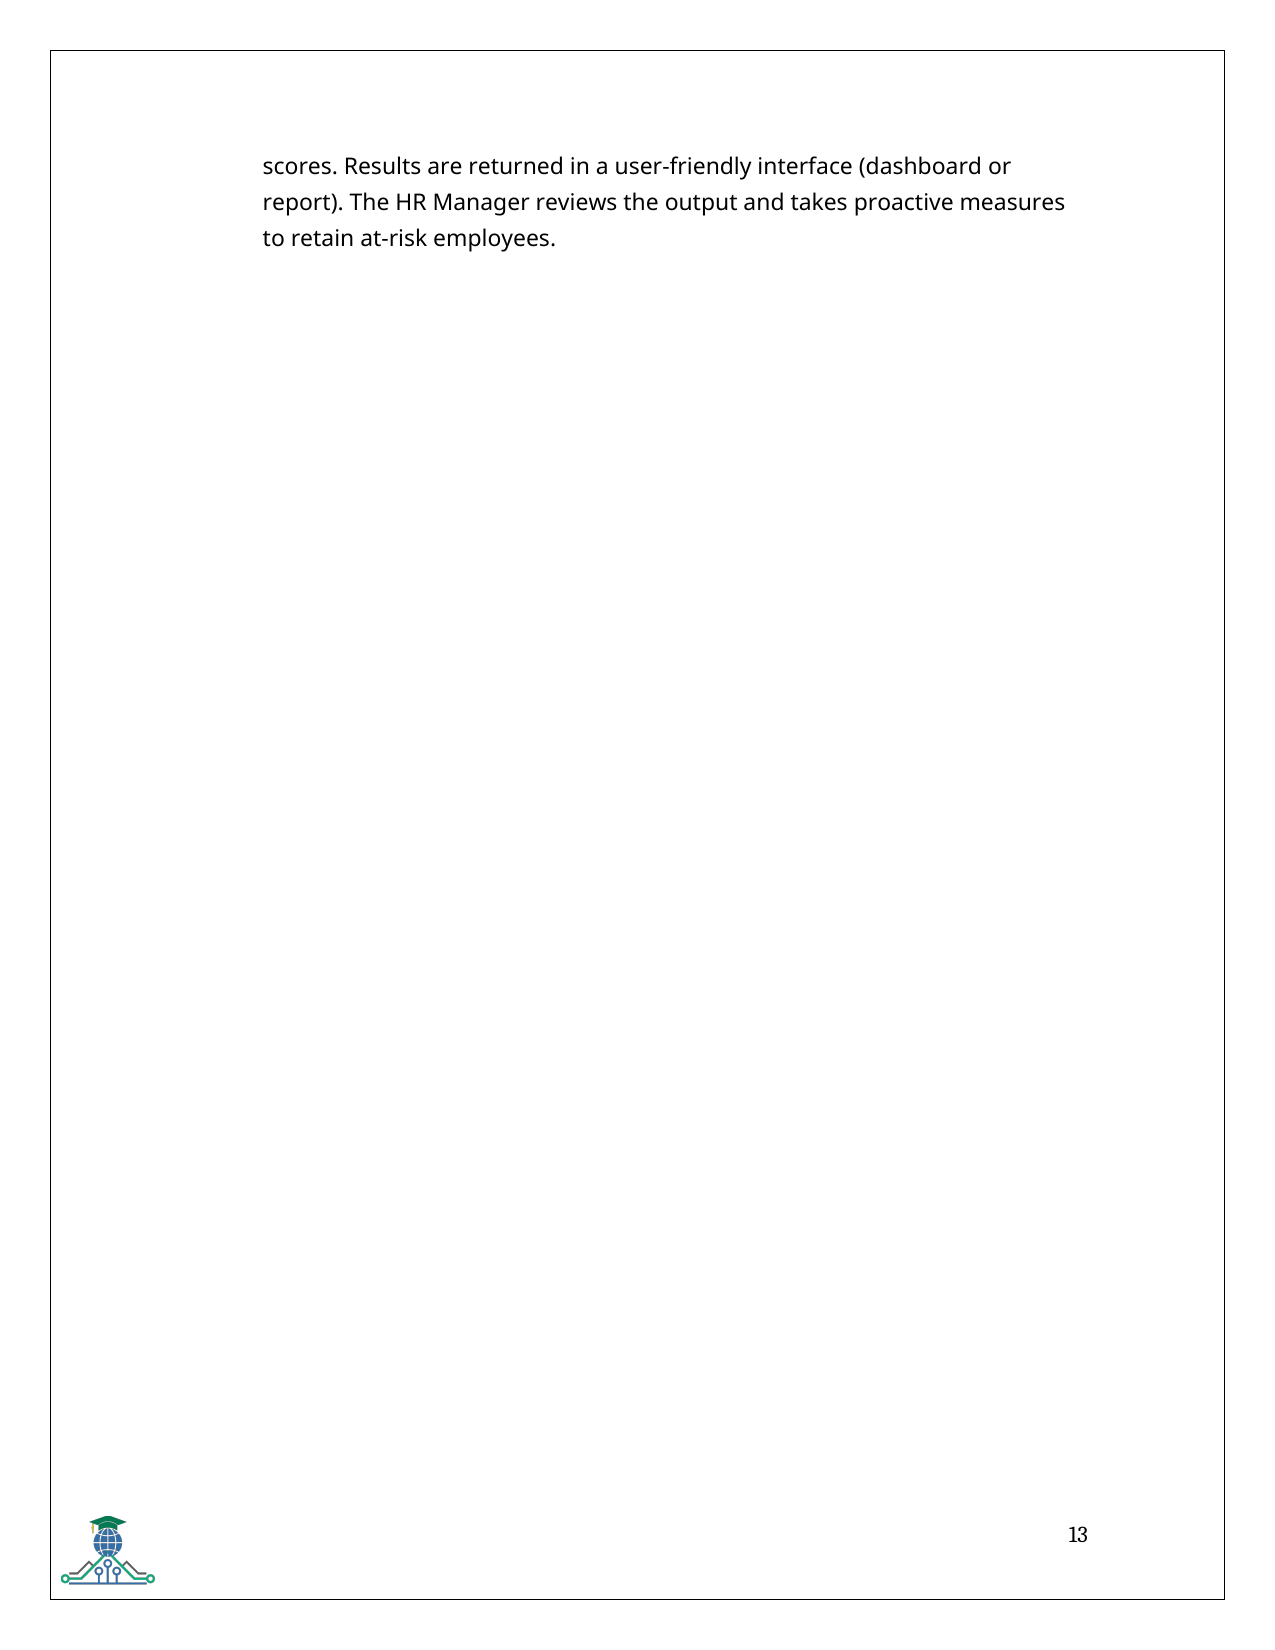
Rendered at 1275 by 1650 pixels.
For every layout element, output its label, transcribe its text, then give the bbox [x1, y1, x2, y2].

picture [61, 1516, 155, 1590]
